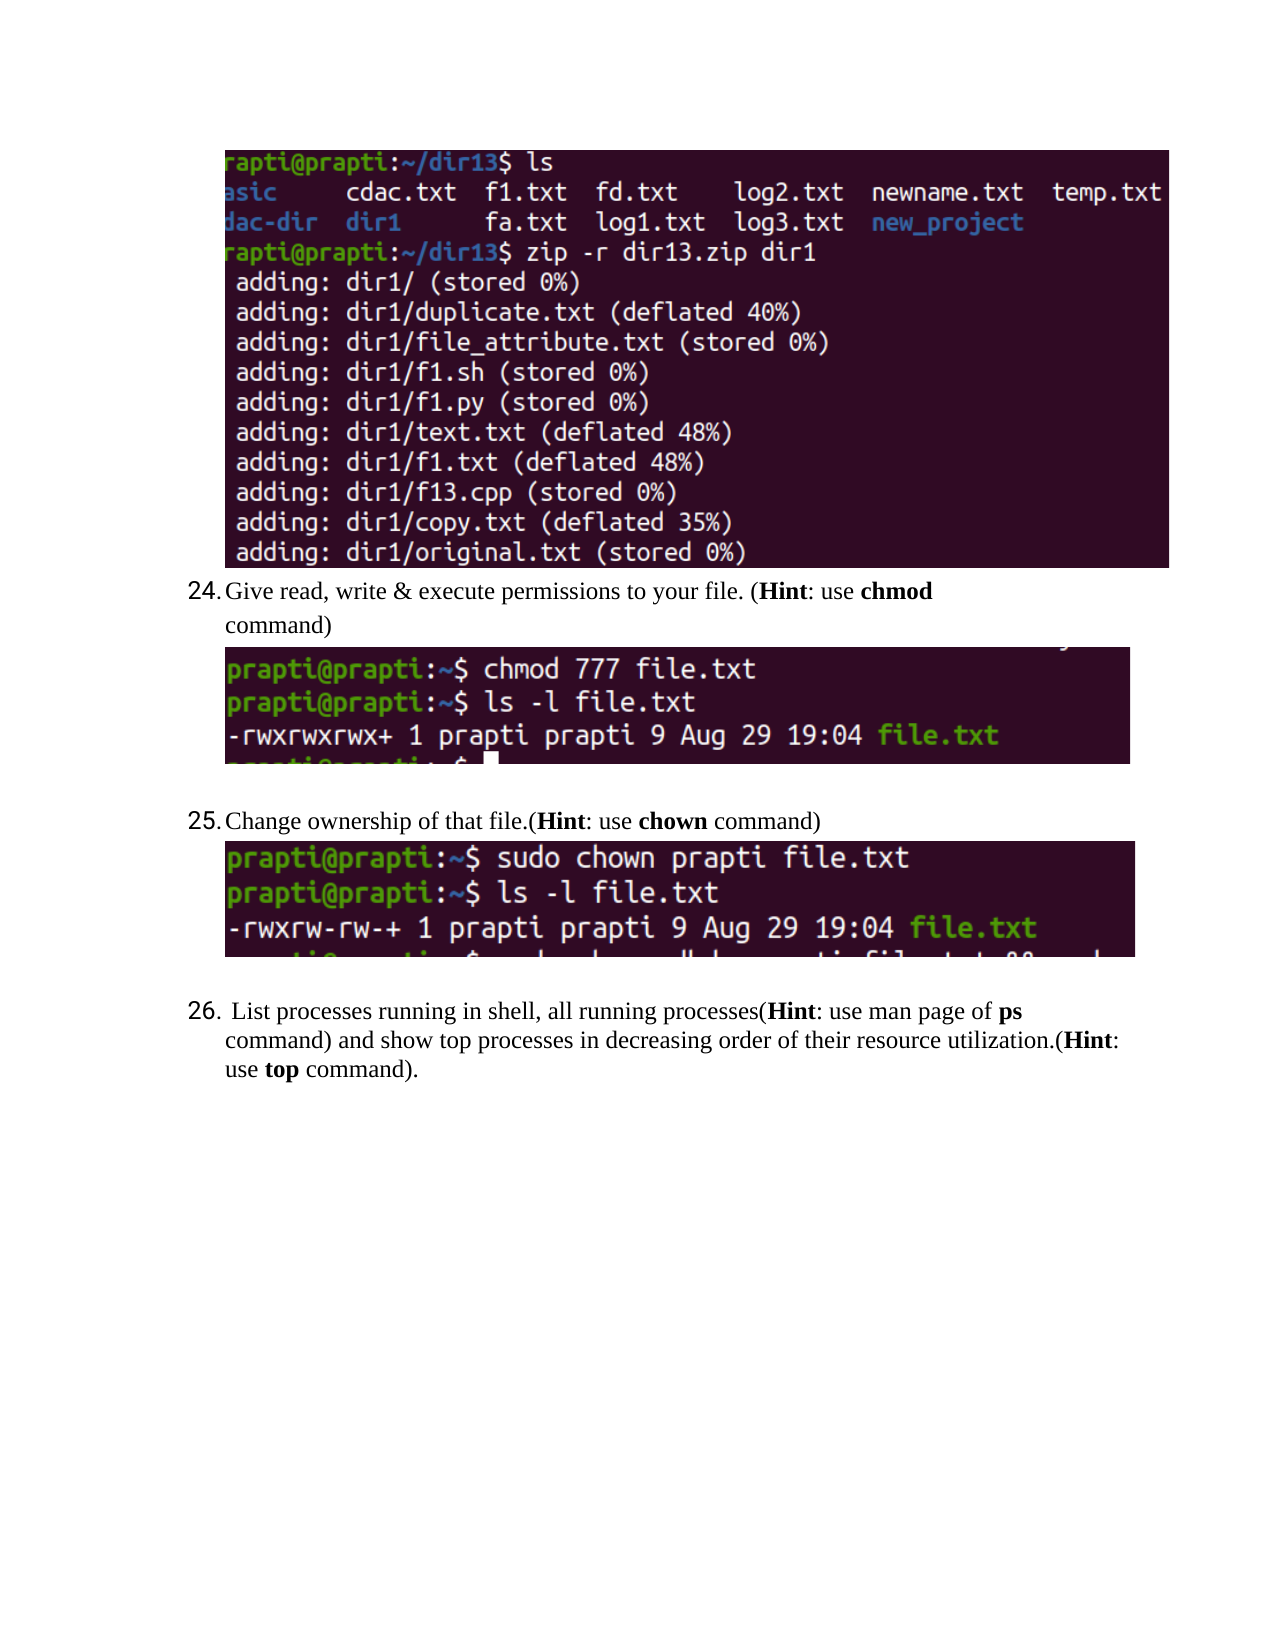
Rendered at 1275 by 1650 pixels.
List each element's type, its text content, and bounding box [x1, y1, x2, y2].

list Change ownership of that file.(Hint​: use chown​ command) [187, 806, 1045, 836]
list List processes running in shell, all running processes(Hint​: use man page of ps ​command) and show top processes in decreasing order of their resource utilization.(Hint​: use top​ command). [187, 996, 1125, 1083]
picture [225, 841, 1135, 957]
list Give read, write & execute permissions to your file. (Hint​: use chmod command) [187, 576, 940, 638]
picture [225, 647, 1130, 764]
picture [225, 150, 1170, 568]
